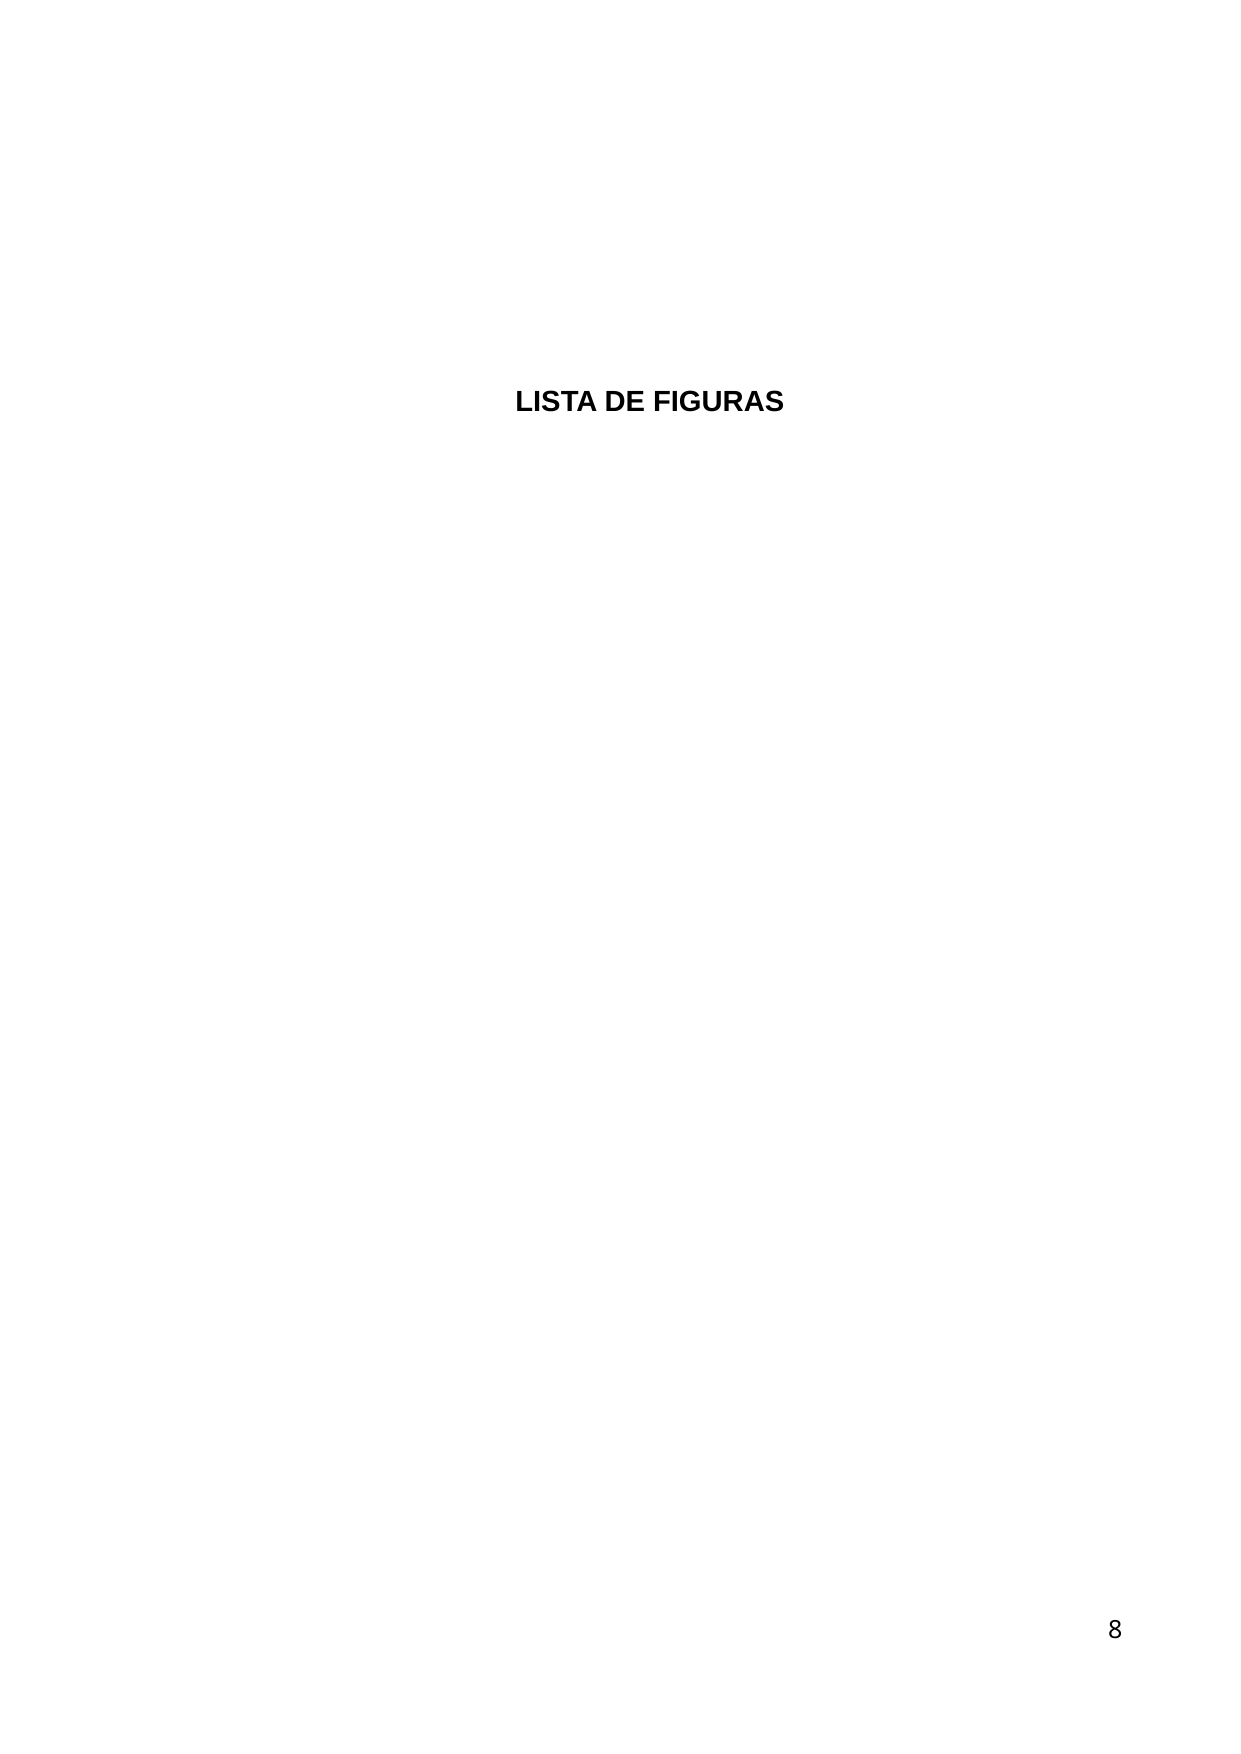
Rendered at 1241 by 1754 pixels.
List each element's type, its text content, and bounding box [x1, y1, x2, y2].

text LISTA DE FIGURAS [177, 384, 1122, 418]
